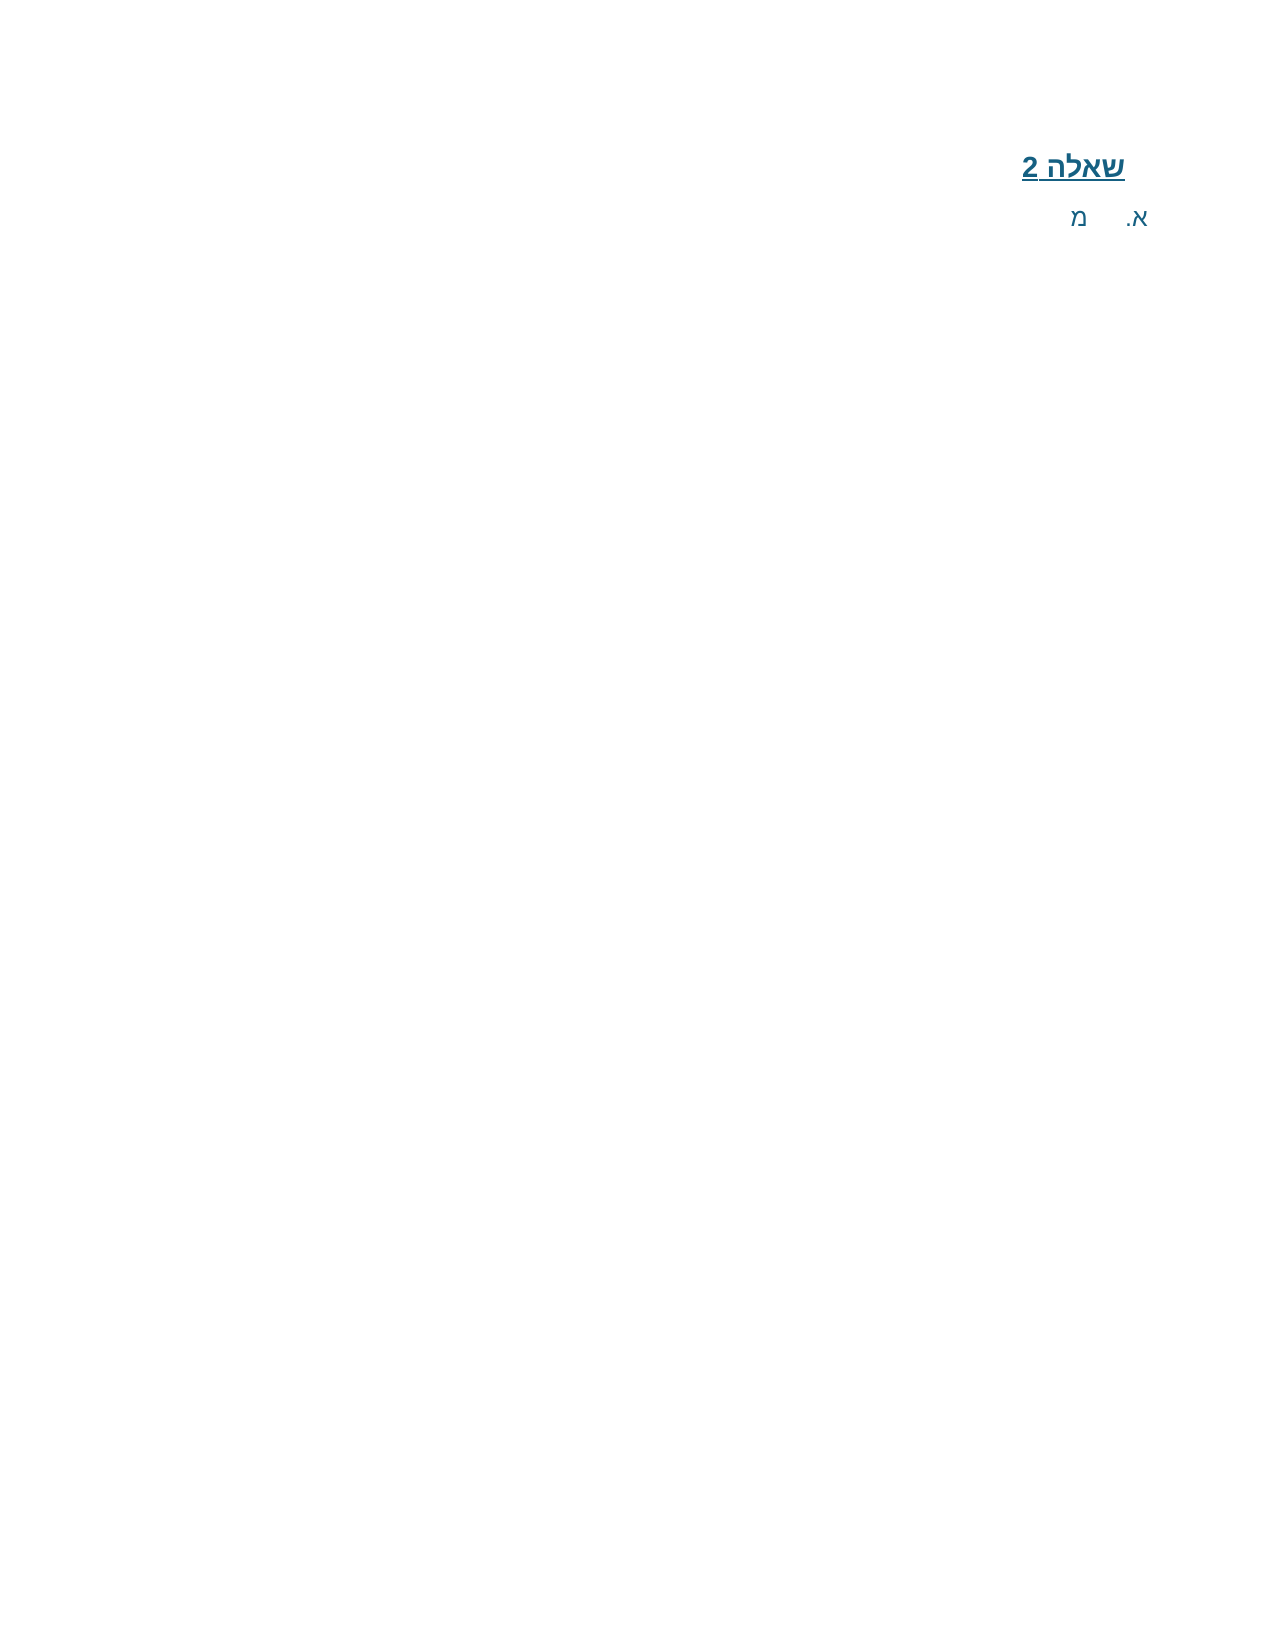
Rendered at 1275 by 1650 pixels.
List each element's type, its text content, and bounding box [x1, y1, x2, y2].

text שאלה 2 [150, 150, 1125, 183]
list מ [150, 203, 1125, 232]
